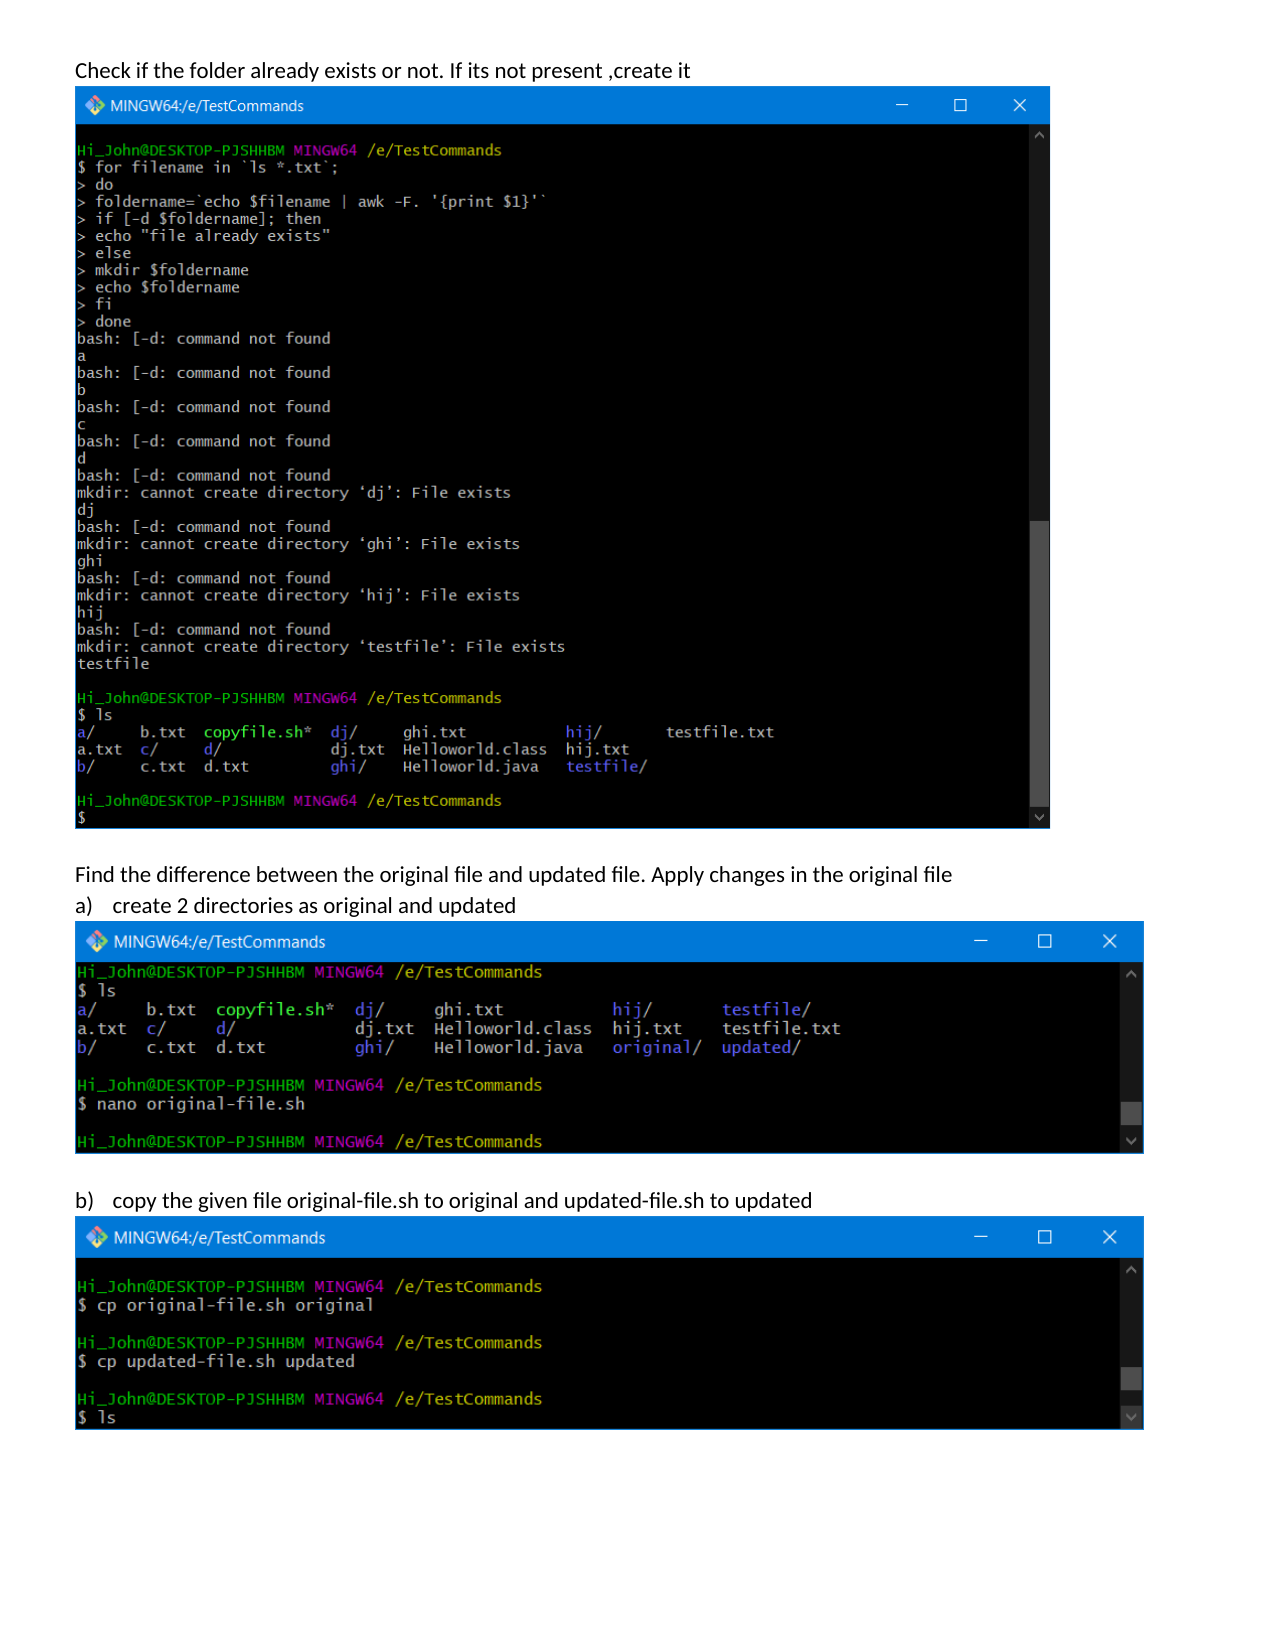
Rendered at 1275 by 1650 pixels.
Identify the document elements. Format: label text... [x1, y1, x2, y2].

picture [75, 1216, 1144, 1430]
list create 2 directories as original and updated [75, 891, 1125, 919]
picture [75, 86, 1050, 829]
picture [75, 921, 1144, 1154]
list copy the given file original-file.sh to original and updated-file.sh to updated [75, 1186, 1125, 1214]
list Find the difference between the original file and updated file. Apply changes in the original file [75, 861, 1125, 889]
list Check if the folder already exists or not. If its not present ,create it [75, 56, 1125, 84]
